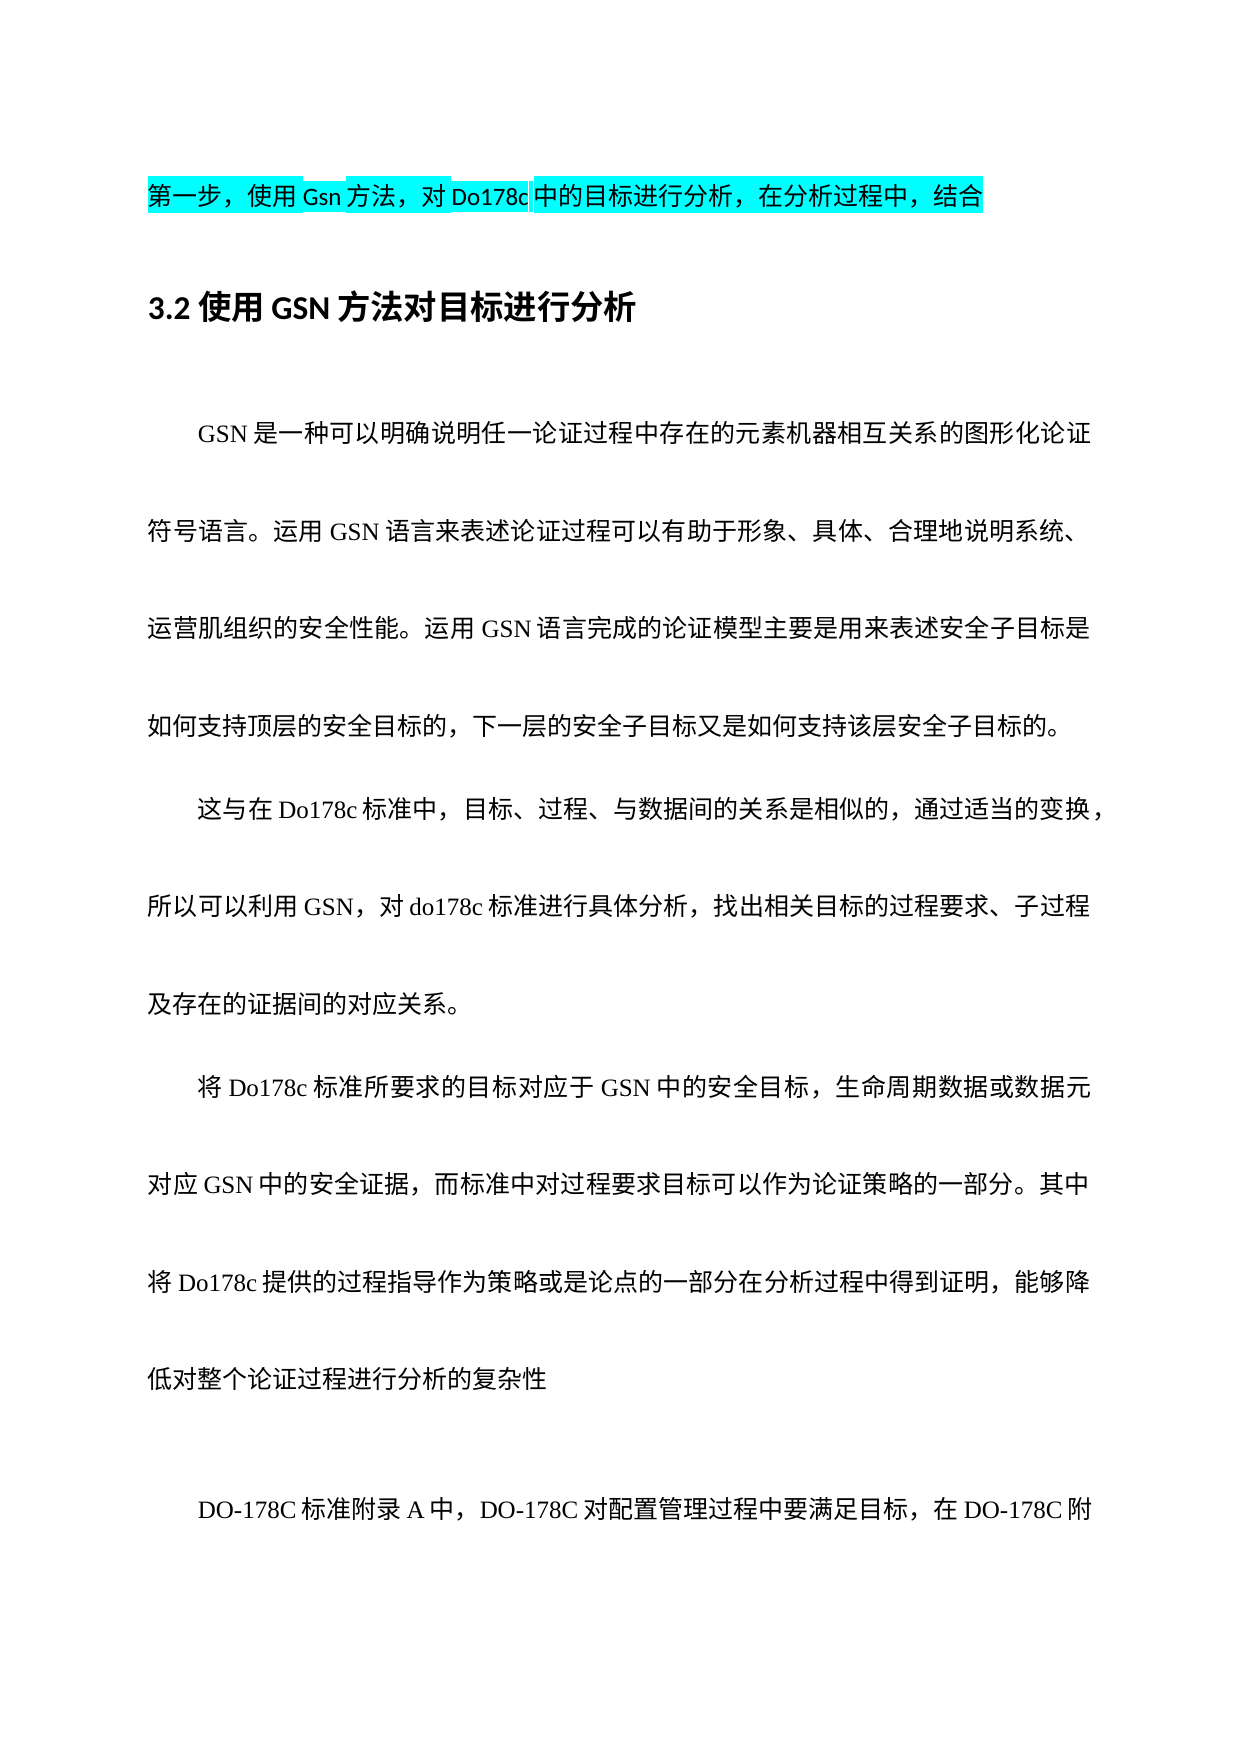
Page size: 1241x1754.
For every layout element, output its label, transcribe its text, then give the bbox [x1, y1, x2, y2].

subtitle 3.2 使用GSN方法对目标进行分析 [148, 272, 1092, 337]
text 将Do178c标准所要求的目标对应于GSN中的安全目标，生命周期数据或数据元对应GSN中的安全证据，而标准中对过程要求目标可以作为论证策略的一部分。其中将Do178c提供的过程指导作为策略或是论点的一部分在分析过程中得到证明，能够降低对整个论证过程进行分析的复杂性 [148, 1053, 1092, 1411]
text 这与在Do178c标准中，目标、过程、与数据间的关系是相似的，通过适当的变换，所以可以利用GSN，对do178c标准进行具体分析，找出相关目标的过程要求、子过程及存在的证据间的对应关系。 [148, 775, 1092, 1035]
text 第一步，使用Gsn方法，对Do178c中的目标进行分析，在分析过程中，结合 [148, 162, 1092, 227]
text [148, 1476, 1092, 1541]
text GSN是一种可以明确说明任一论证过程中存在的元素机器相互关系的图形化论证符号语言。运用GSN语言来表述论证过程可以有助于形象、具体、合理地说明系统、运营肌组织的安全性能。运用GSN语言完成的论证模型主要是用来表述安全子目标是如何支持顶层的安全目标的，下一层的安全子目标又是如何支持该层安全子目标的。 [148, 399, 1092, 757]
